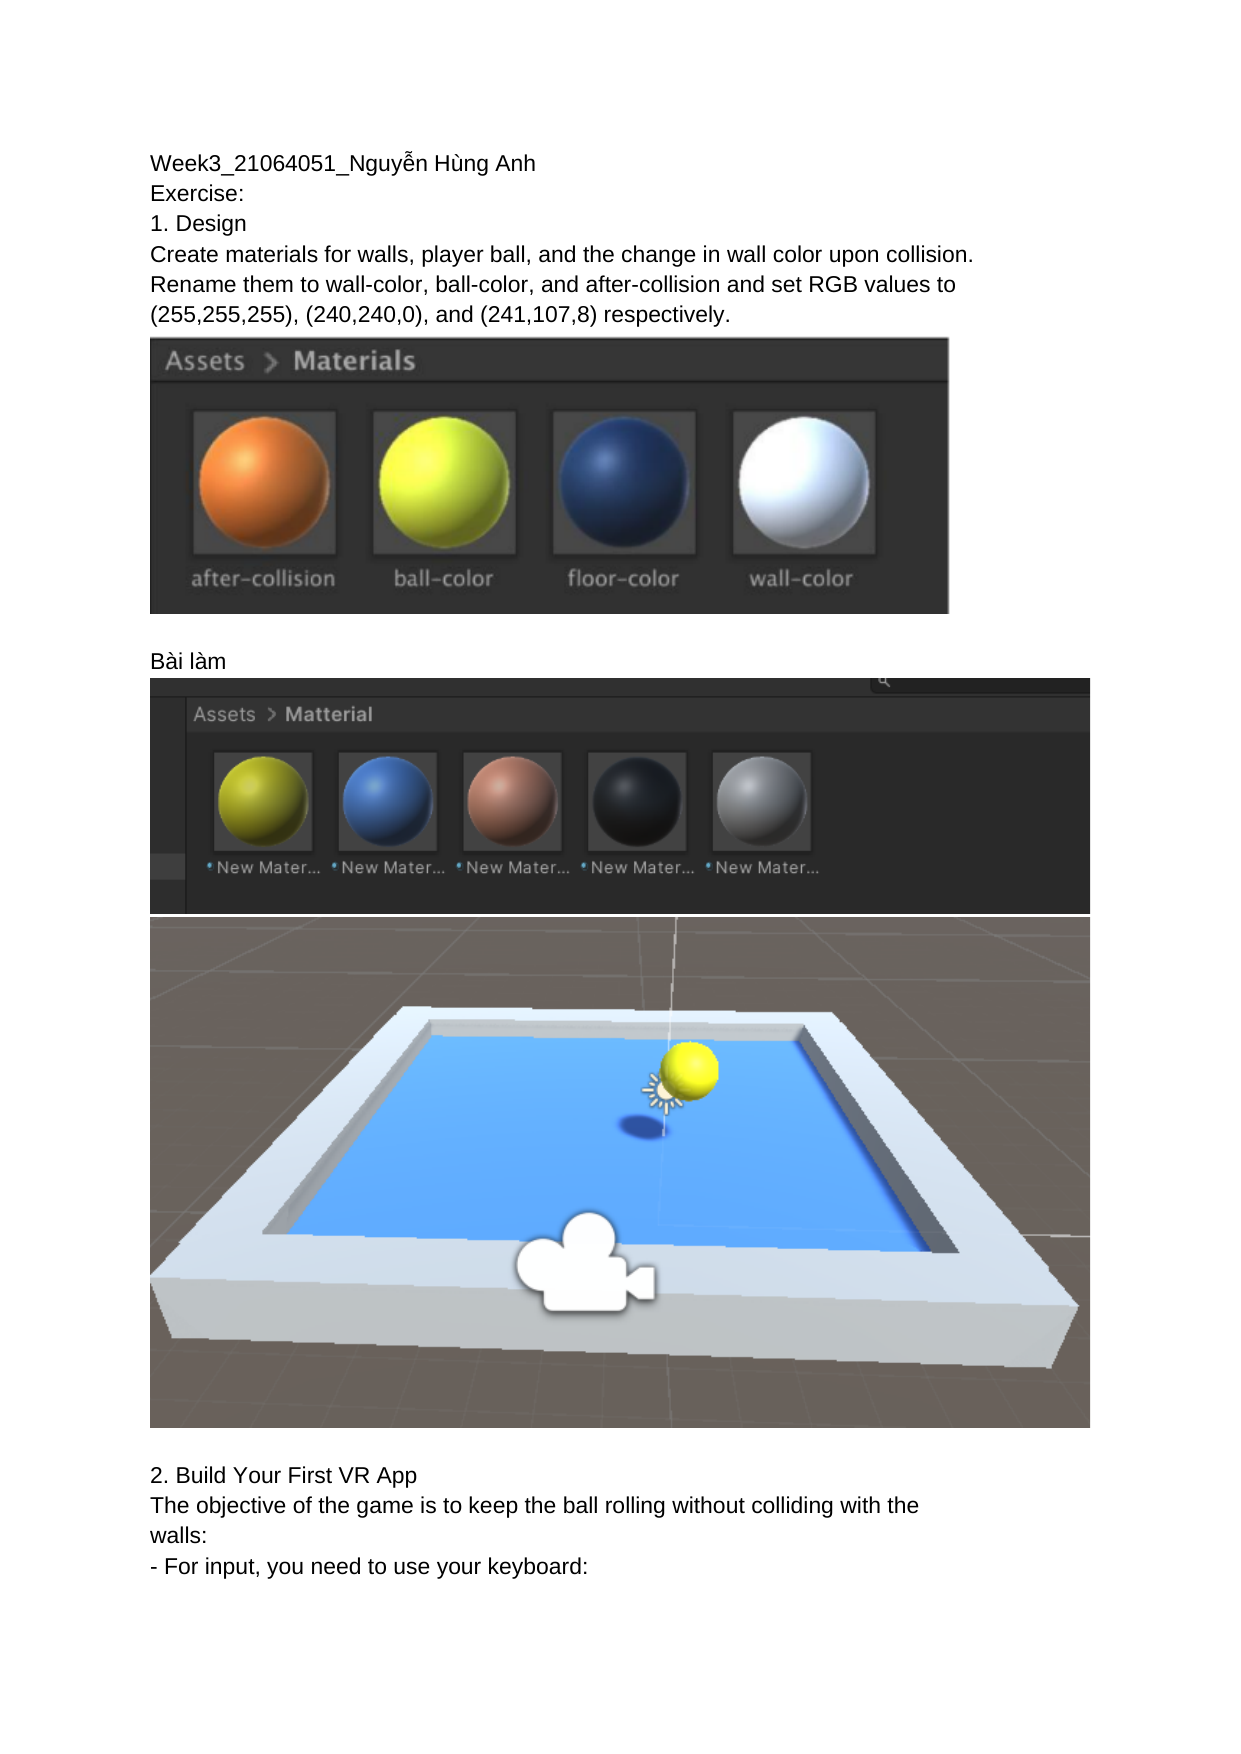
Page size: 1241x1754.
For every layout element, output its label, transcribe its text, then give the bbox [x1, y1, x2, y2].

text - For input, you need to use your keyboard: [150, 1553, 1090, 1579]
text Rename them to wall-color, ball-color, and after-collision and set RGB values to [150, 271, 1090, 297]
text The objective of the game is to keep the ball rolling without colliding with the [150, 1492, 1090, 1519]
text Exercise: [150, 180, 1090, 207]
picture [150, 917, 1091, 1428]
picture [150, 678, 1091, 914]
text 1. Design [150, 210, 1090, 237]
text Bài làm [150, 648, 1090, 674]
text Create materials for walls, player ball, and the change in wall color upon collision. [150, 241, 1090, 267]
picture [150, 331, 951, 614]
text (255,255,255), (240,240,0), and (241,107,8) respectively. [150, 301, 1090, 327]
text 2. Build Your First VR App [150, 1462, 1090, 1488]
text walls: [150, 1522, 1090, 1549]
text Week3_21064051_Nguyễn Hùng Anh [150, 150, 1090, 176]
